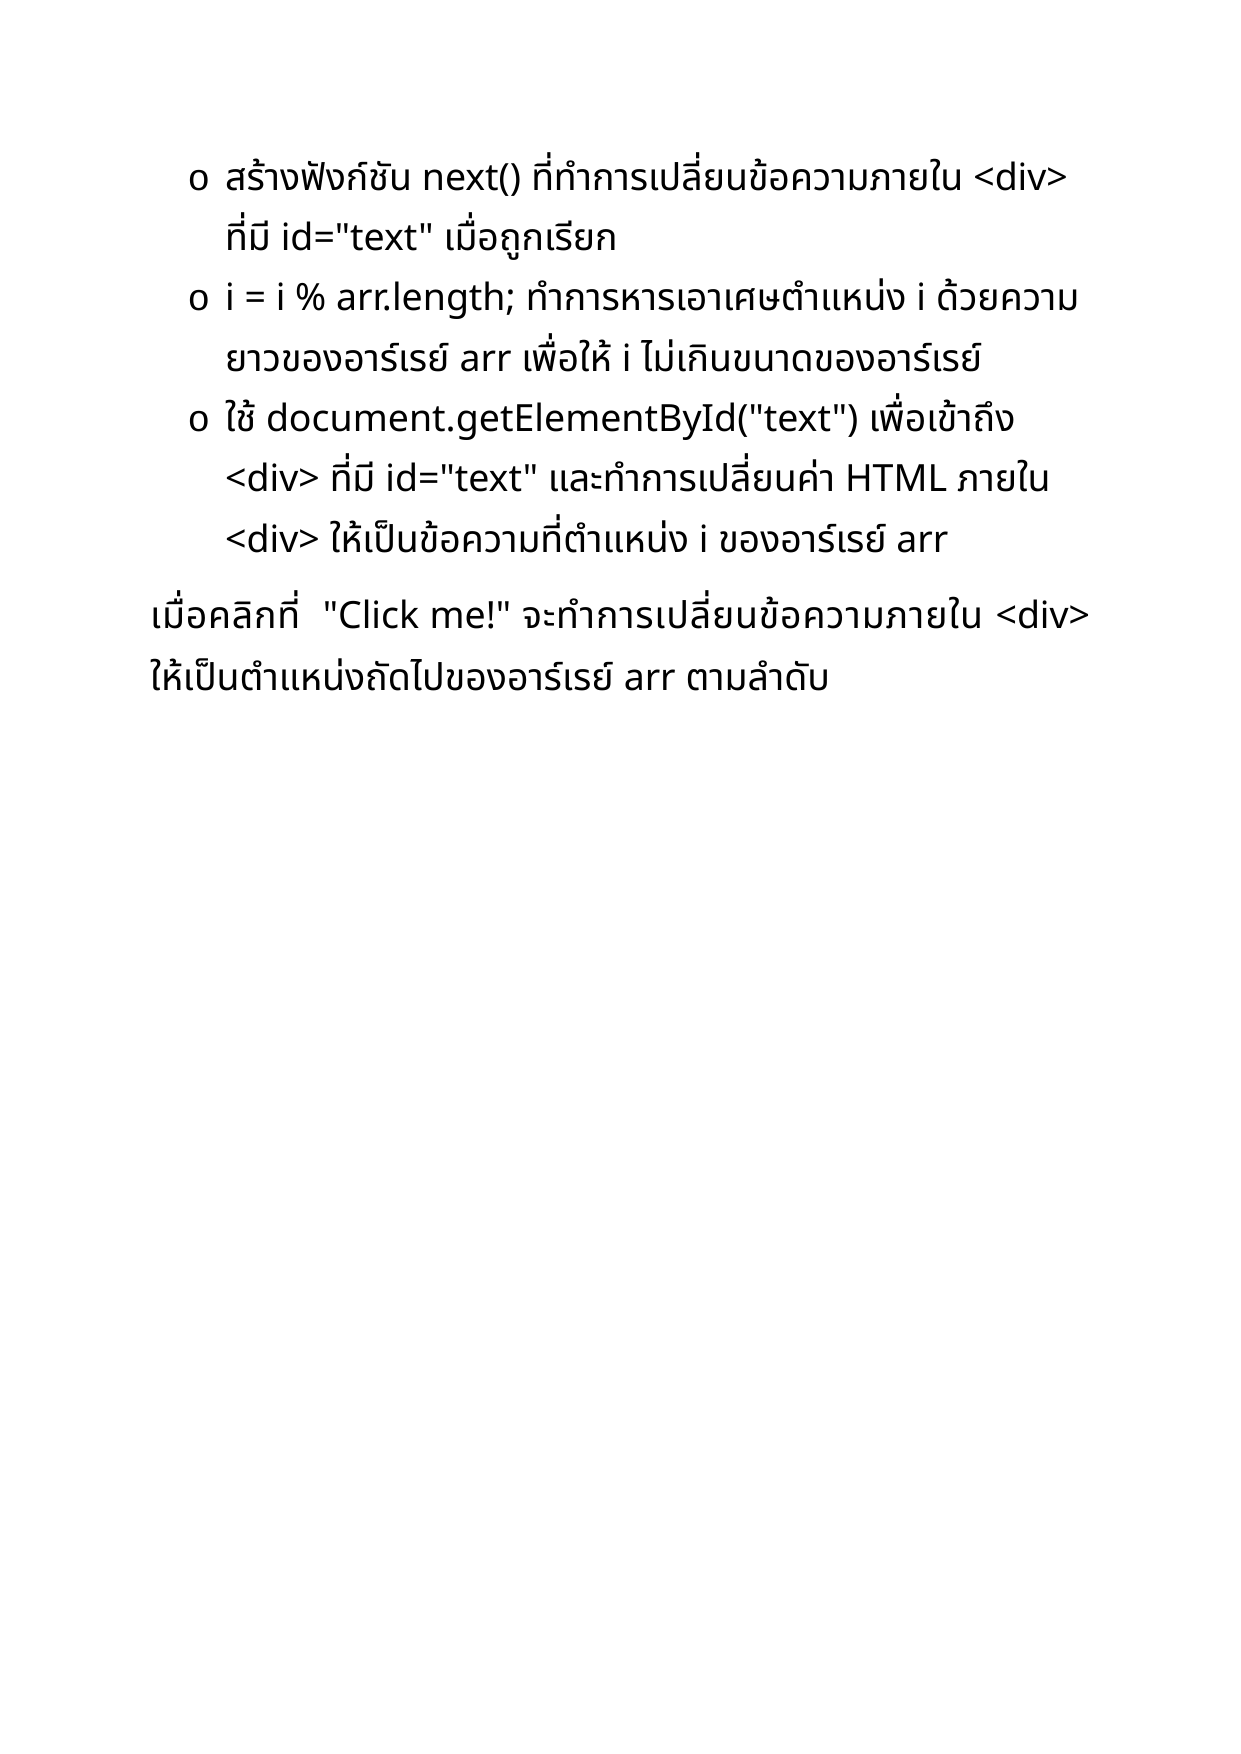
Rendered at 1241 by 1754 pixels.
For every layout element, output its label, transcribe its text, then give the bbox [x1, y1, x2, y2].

list ใช้ document.getElementById("text") เพื่อเข้าถึง <div> ที่มี id="text" และทำการเปลี่ยนค่า HTML ภายใน <div> ให้เป็นข้อความที่ตำแหน่ง i ของอาร์เรย์ arr [187, 391, 1090, 569]
list สร้างฟังก์ชัน next() ที่ทำการเปลี่ยนข้อความภายใน <div> ที่มี id="text" เมื่อถูกเรียก [187, 150, 1090, 267]
list i = i % arr.length; ทำการหารเอาเศษตำแหน่ง i ด้วยความยาวของอาร์เรย์ arr เพื่อให้ i ไม่เกินขนาดของอาร์เรย์ [187, 271, 1090, 388]
text เมื่อคลิกที่ "Click me!" จะทำการเปลี่ยนข้อความภายใน <div> ให้เป็นตำแหน่งถัดไปของอาร์เรย์ arr ตามลำดับ [150, 589, 1090, 707]
